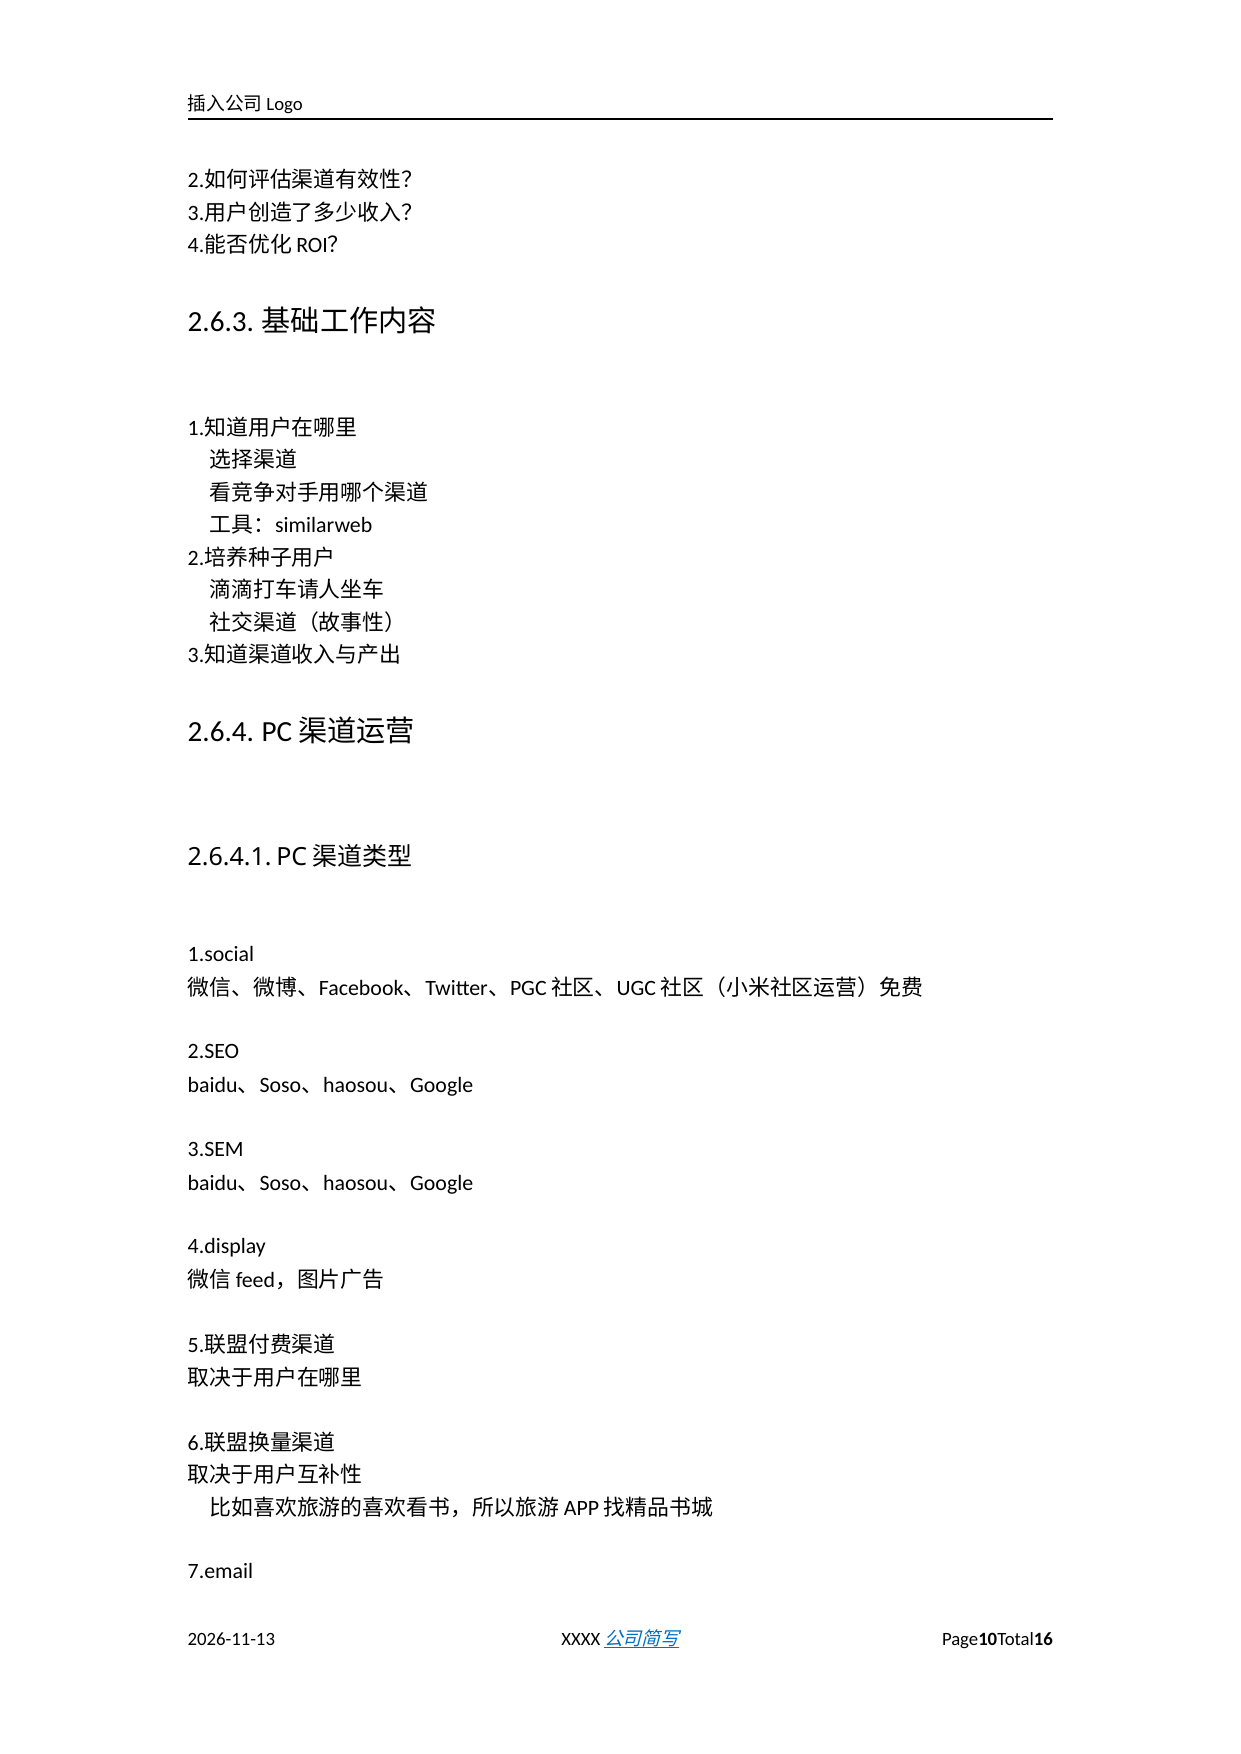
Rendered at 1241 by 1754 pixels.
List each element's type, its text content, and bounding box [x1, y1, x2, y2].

text 2.SEO [187, 1034, 1053, 1067]
text 看竞争对手用哪个渠道 [187, 474, 1053, 507]
text 1.social [187, 937, 1053, 969]
subtitle PC渠道运营 [187, 697, 1053, 762]
subtitle 基础工作内容 [187, 287, 1053, 352]
text 比如喜欢旅游的喜欢看书，所以旅游APP找精品书城 [187, 1489, 1053, 1522]
text 滴滴打车请人坐车 [187, 572, 1053, 604]
text 微信feed，图片广告 [187, 1262, 1053, 1294]
text 工具：similarweb [187, 507, 1053, 539]
text baidu、Soso、haosou、Google [187, 1067, 1053, 1099]
text 7.email [187, 1554, 1053, 1587]
text 3.SEM [187, 1132, 1053, 1164]
text 社交渠道（故事性） [187, 604, 1053, 637]
text 2.如何评估渠道有效性？ [187, 162, 1053, 194]
text 3.知道渠道收入与产出 [187, 637, 1053, 669]
text 5.联盟付费渠道 [187, 1327, 1053, 1359]
text 2.培养种子用户 [187, 539, 1053, 572]
text 3.用户创造了多少收入？ [187, 194, 1053, 227]
text 4.能否优化ROI？ [187, 227, 1053, 259]
text 4.display [187, 1229, 1053, 1262]
text 1.知道用户在哪里 [187, 409, 1053, 442]
text 取决于用户互补性 [187, 1457, 1053, 1489]
subtitle PC渠道类型 [187, 822, 1053, 887]
text baidu、Soso、haosou、Google [187, 1164, 1053, 1197]
text 微信、微博、Facebook、Twitter、PGC社区、UGC社区（小米社区运营）免费 [187, 969, 1053, 1002]
text 选择渠道 [187, 442, 1053, 474]
text 6.联盟换量渠道 [187, 1424, 1053, 1457]
text 取决于用户在哪里 [187, 1359, 1053, 1392]
